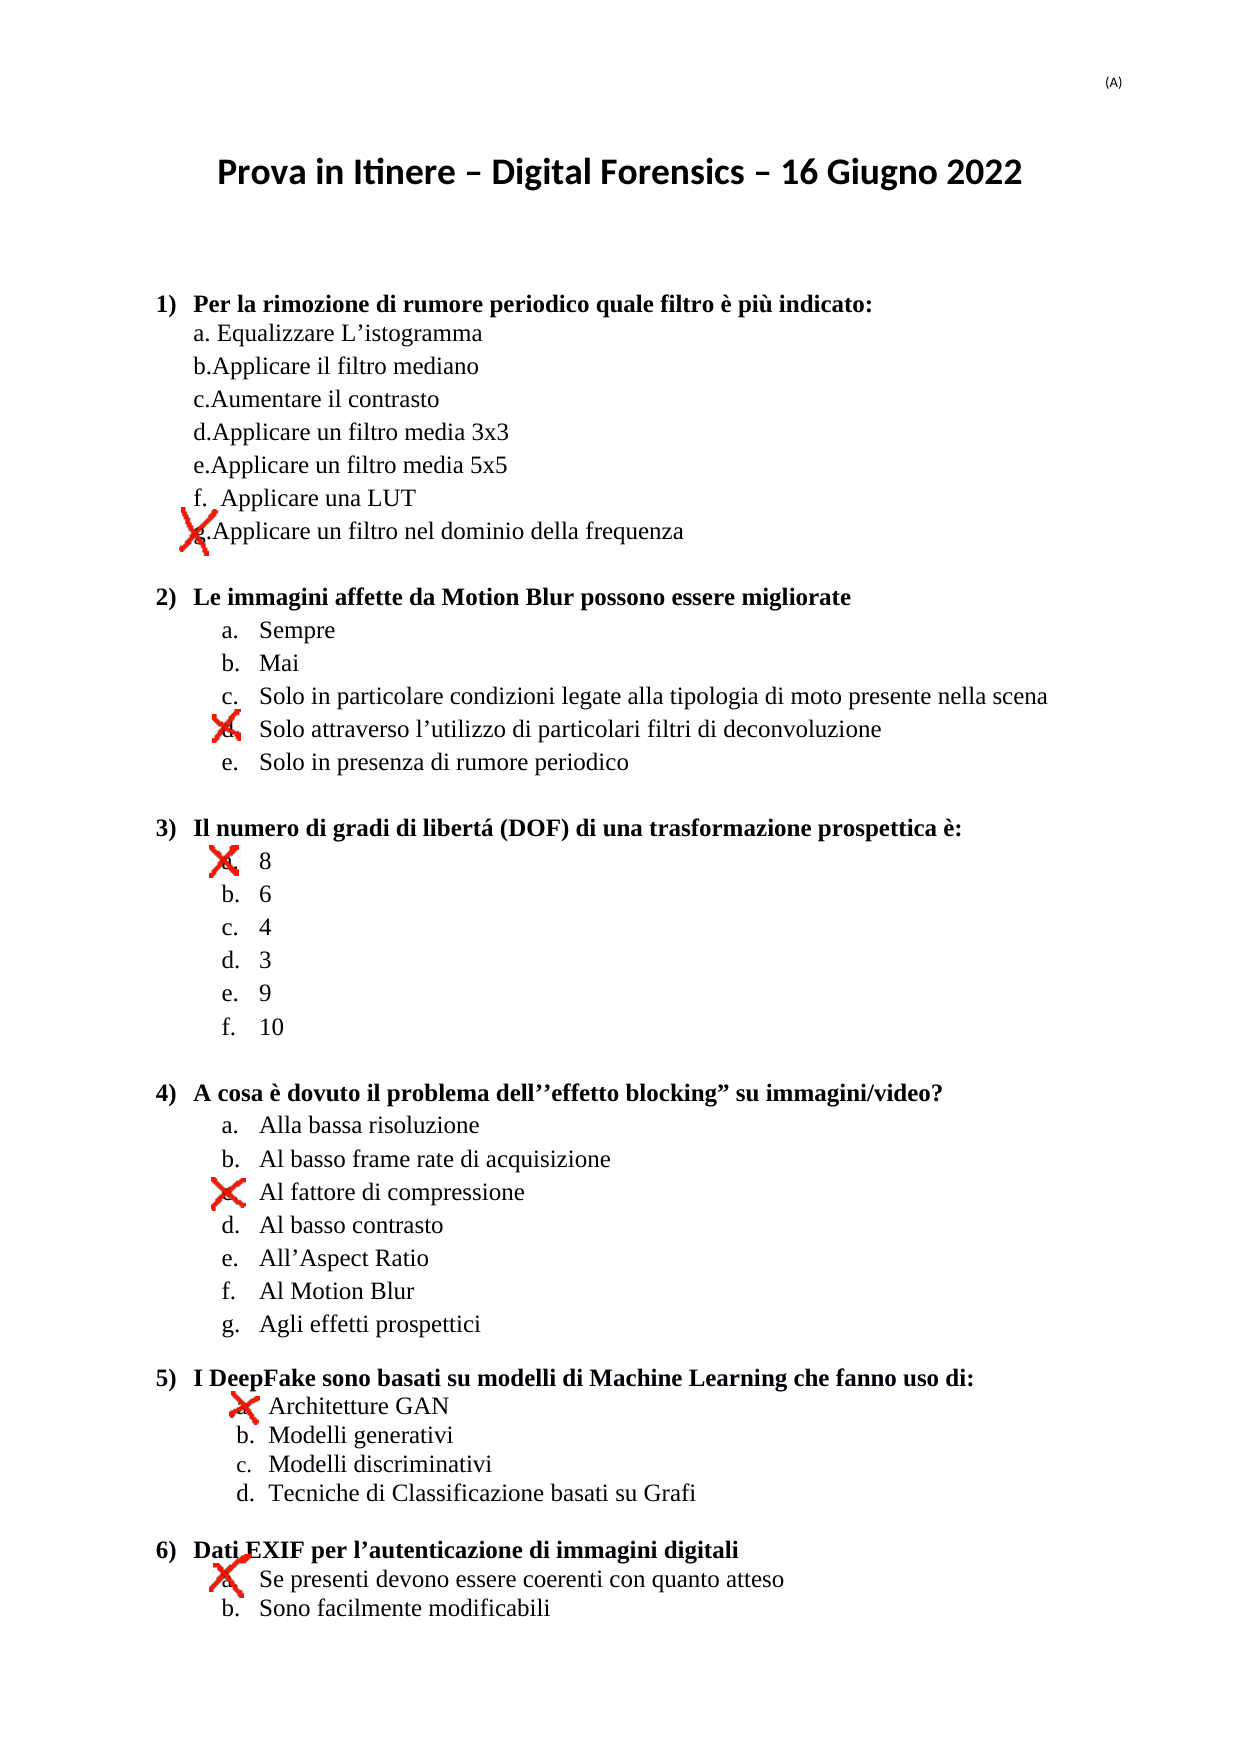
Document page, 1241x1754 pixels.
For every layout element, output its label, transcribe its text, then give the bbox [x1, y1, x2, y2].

list Modelli generativi [236, 1420, 1122, 1449]
list Dati EXIF per l’autenticazione di immagini digitali [156, 1535, 1122, 1564]
list Solo in presenza di rumore periodico [221, 747, 1122, 776]
picture [209, 845, 239, 878]
list b.Applicare il filtro mediano [193, 351, 1122, 380]
list g.Applicare un filtro nel dominio della frequenza [218, 516, 1122, 545]
list Modelli discriminativi [236, 1449, 1122, 1478]
list c.Aumentare il contrasto [193, 384, 1122, 413]
list f. Applicare una LUT [193, 483, 1122, 512]
list Al Motion Blur [221, 1276, 1122, 1304]
list Il numero di gradi di libertá (DOF) di una trasformazione prospettica è: [156, 813, 1122, 842]
list 6 [221, 879, 1122, 908]
list Alla bassa risoluzione [221, 1111, 1122, 1139]
list 8 [239, 846, 1122, 875]
list Tecniche di Classificazione basati su Grafi [236, 1478, 1122, 1506]
list All’Aspect Ratio [221, 1243, 1122, 1271]
list 4 [221, 912, 1122, 941]
list Mai [221, 648, 1122, 677]
list 3 [221, 946, 1122, 974]
list Agli effetti prospettici [221, 1309, 1122, 1337]
list Sono facilmente modificabili [221, 1593, 1122, 1621]
picture [179, 507, 218, 556]
list Le immagini affette da Motion Blur possono essere migliorate [156, 582, 1122, 611]
list Per la rimozione di rumore periodico quale filtro è più indicato: [156, 289, 1122, 318]
list Al basso frame rate di acquisizione [221, 1144, 1122, 1172]
list d.Applicare un filtro media 3x3 [193, 417, 1122, 446]
list a. Equalizzare L’istogramma [193, 318, 1122, 347]
picture [229, 1391, 260, 1425]
picture [211, 1177, 246, 1211]
list 9 [221, 978, 1122, 1007]
list A cosa è dovuto il problema dell’’effetto blocking” su immagini/video? [156, 1078, 1122, 1106]
list Solo in particolare condizioni legate alla tipologia di moto presente nella scena [221, 681, 1122, 710]
list Se presenti devono essere coerenti con quanto atteso [244, 1564, 1122, 1593]
picture [212, 709, 241, 743]
list Architetture GAN [259, 1391, 1122, 1420]
picture [209, 1554, 251, 1598]
list e.Applicare un filtro media 5x5 [193, 450, 1122, 479]
text Prova in Itinere – Digital Forensics – 16 Giugno 2022 [118, 148, 1122, 193]
list 10 [221, 1012, 1122, 1040]
list Sempre [221, 615, 1122, 644]
list I DeepFake sono basati su modelli di Machine Learning che fanno uso di: [156, 1363, 1122, 1391]
list Al fattore di compressione [246, 1177, 1122, 1205]
list Solo attraverso l’utilizzo di particolari filtri di deconvoluzione [241, 714, 1122, 743]
list Al basso contrasto [221, 1210, 1122, 1238]
